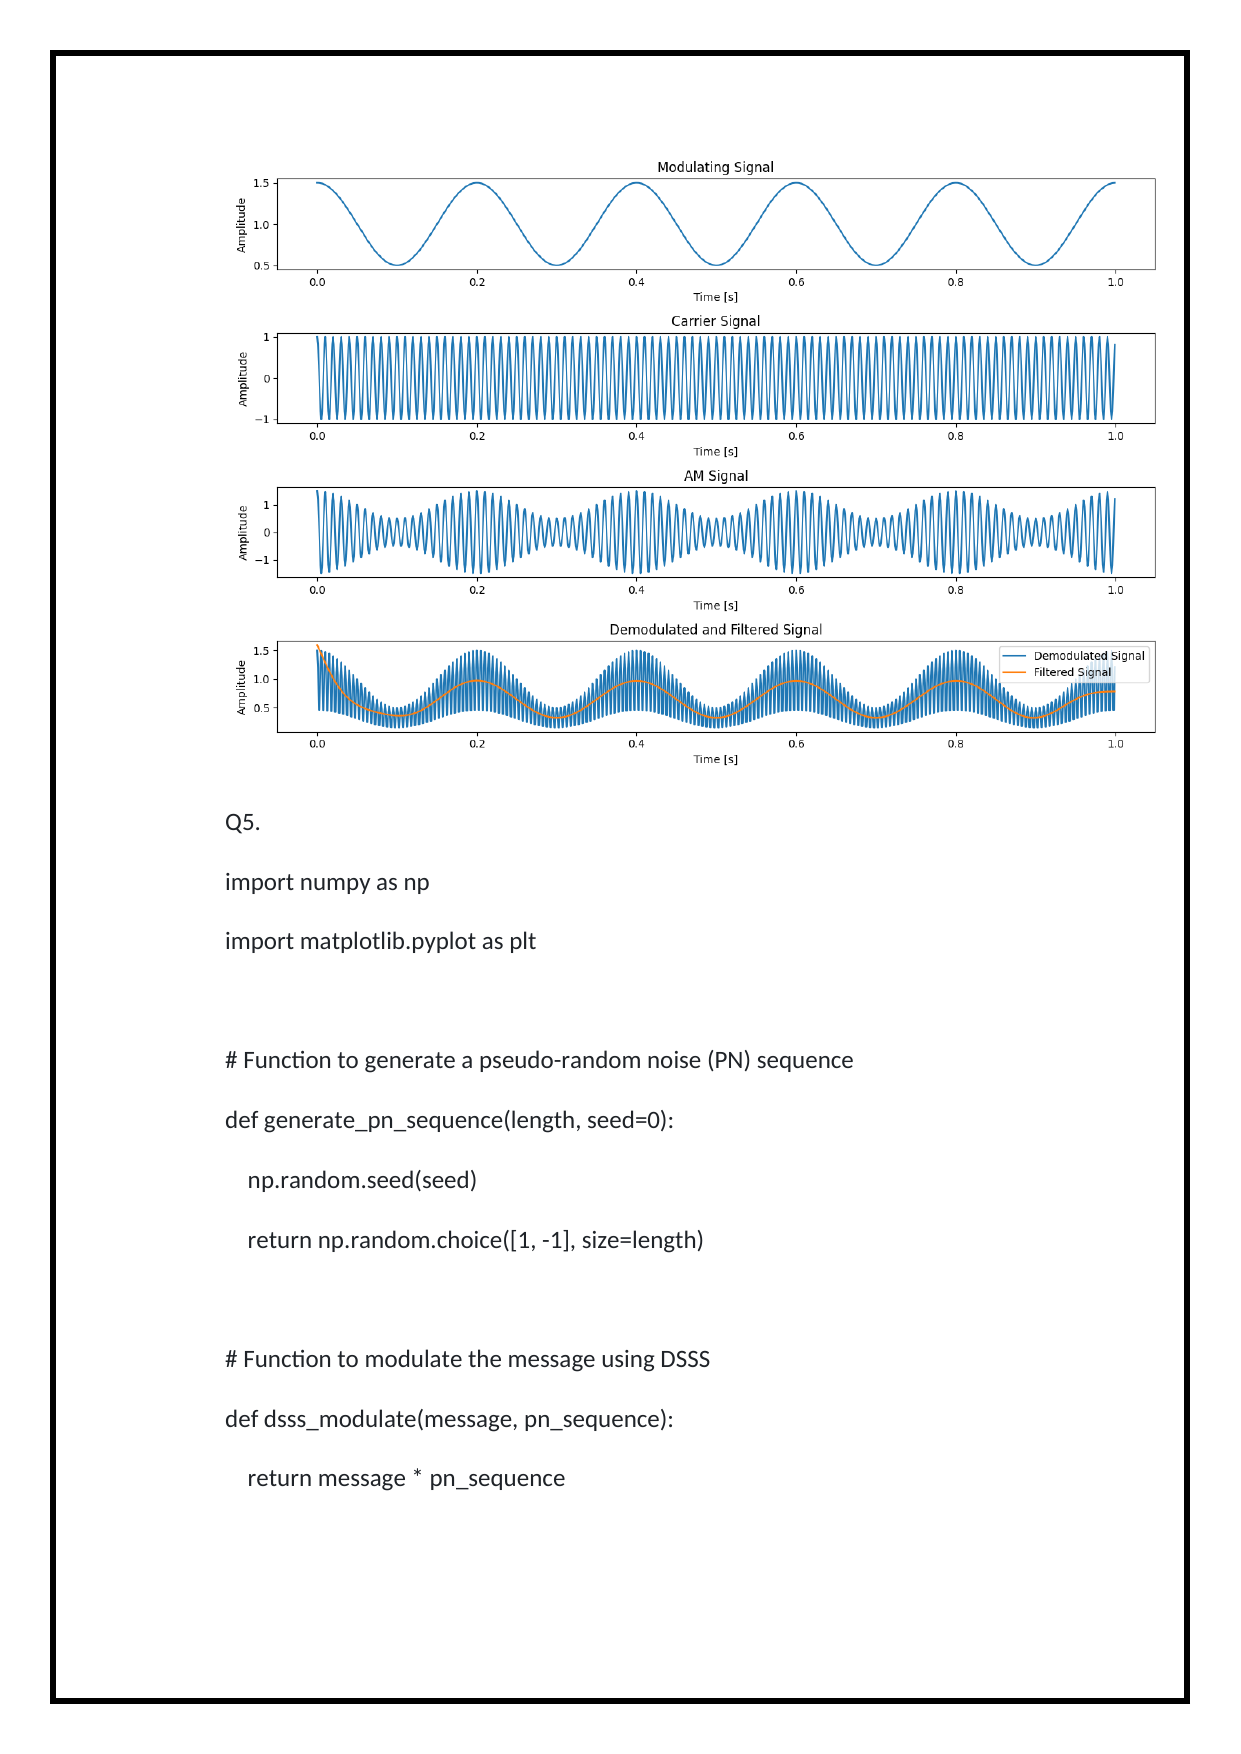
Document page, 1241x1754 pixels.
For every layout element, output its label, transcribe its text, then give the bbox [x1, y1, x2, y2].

text def dsss_modulate(message, pn_sequence): [225, 1403, 1090, 1433]
picture [225, 150, 1166, 777]
text np.random.seed(seed) [225, 1164, 1090, 1194]
text # Function to modulate the message using DSSS [225, 1343, 1090, 1374]
text return message * pn_sequence [225, 1462, 1090, 1493]
text # Function to generate a pseudo-random noise (PN) sequence [225, 1045, 1090, 1075]
text Q5. [225, 806, 1090, 836]
text import matplotlib.pyplot as plt [225, 925, 1090, 956]
text def generate_pn_sequence(length, seed=0): [225, 1104, 1090, 1135]
text import numpy as np [225, 866, 1090, 896]
text return np.random.choice([1, -1], size=length) [225, 1224, 1090, 1254]
